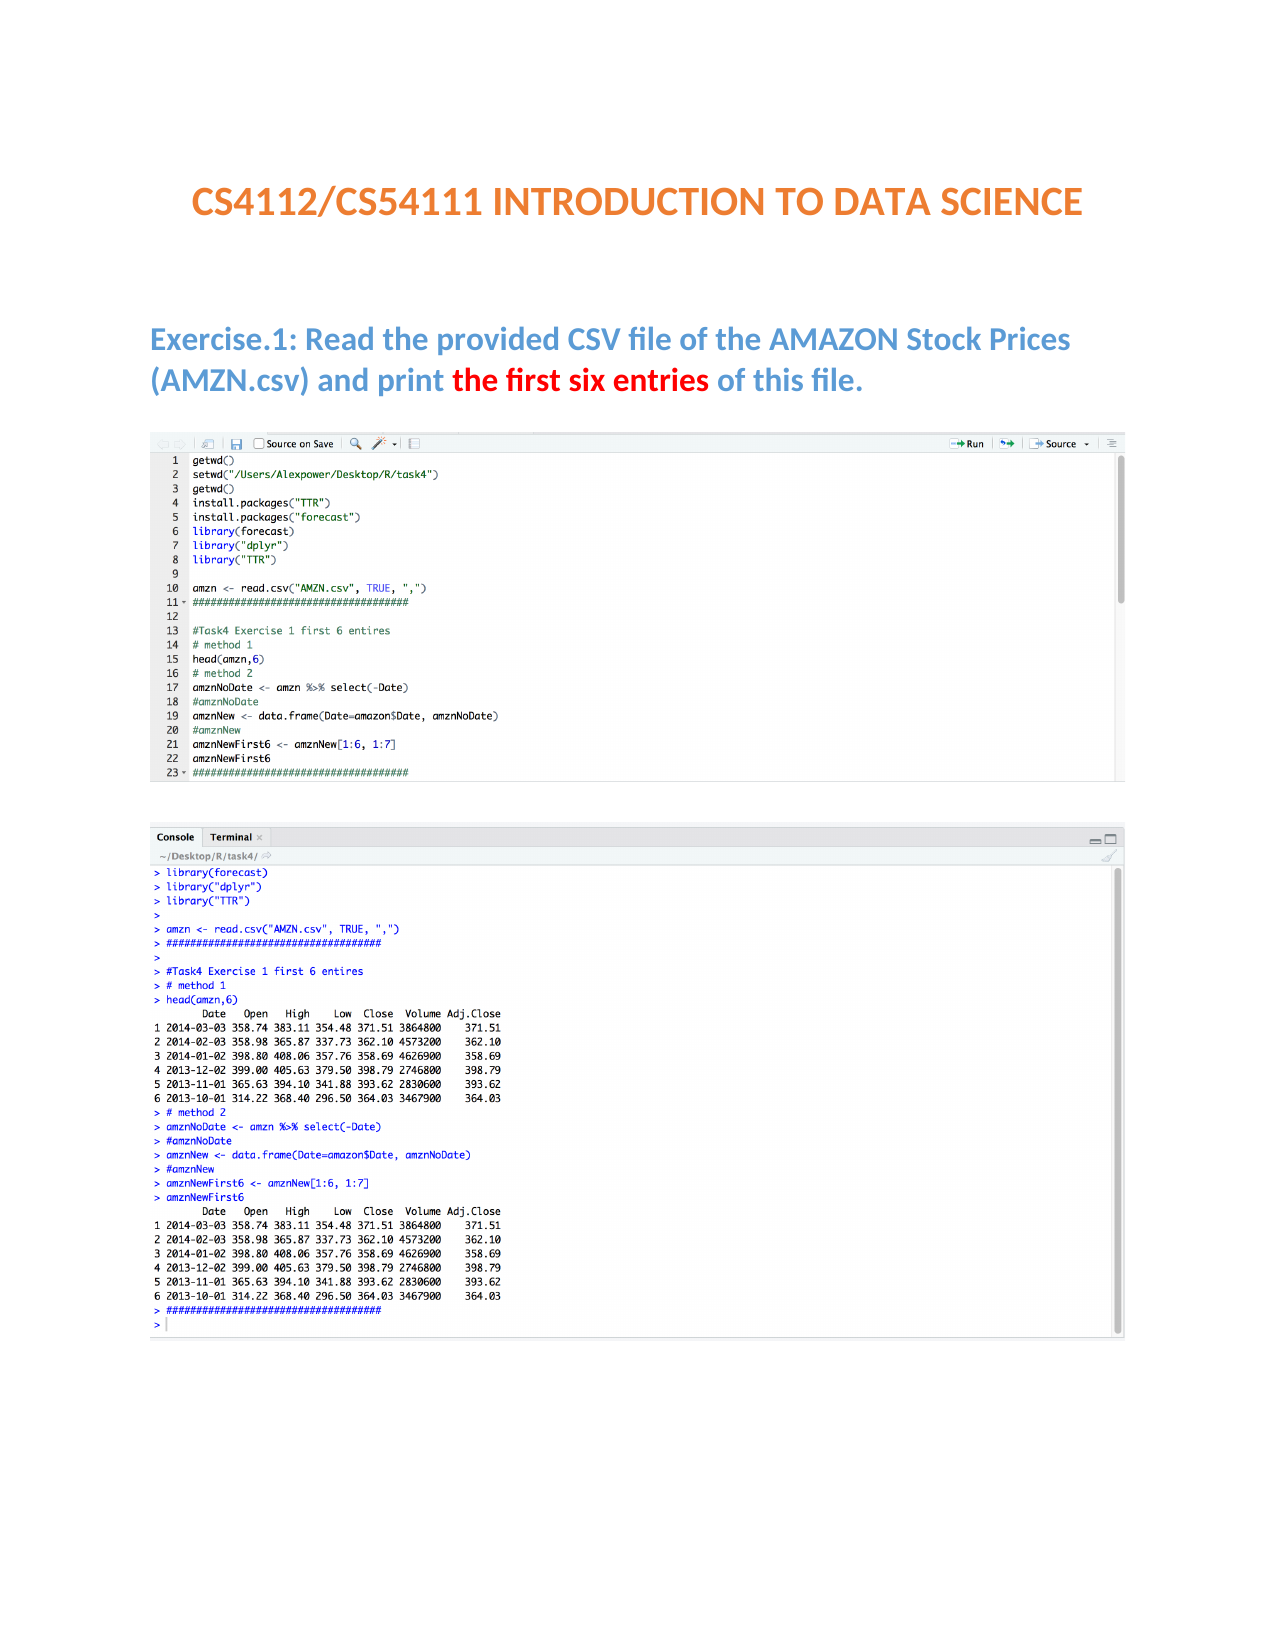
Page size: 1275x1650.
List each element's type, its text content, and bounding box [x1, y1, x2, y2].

picture [150, 822, 1125, 1341]
subtitle Exercise.1: Read the provided CSV file of the AMAZON Stock Prices (AMZN.csv) and print the first six entries of this file. [150, 318, 1125, 399]
subtitle CS4112/CS54111 INTRODUCTION TO DATA SCIENCE [150, 175, 1125, 226]
picture [150, 432, 1125, 782]
